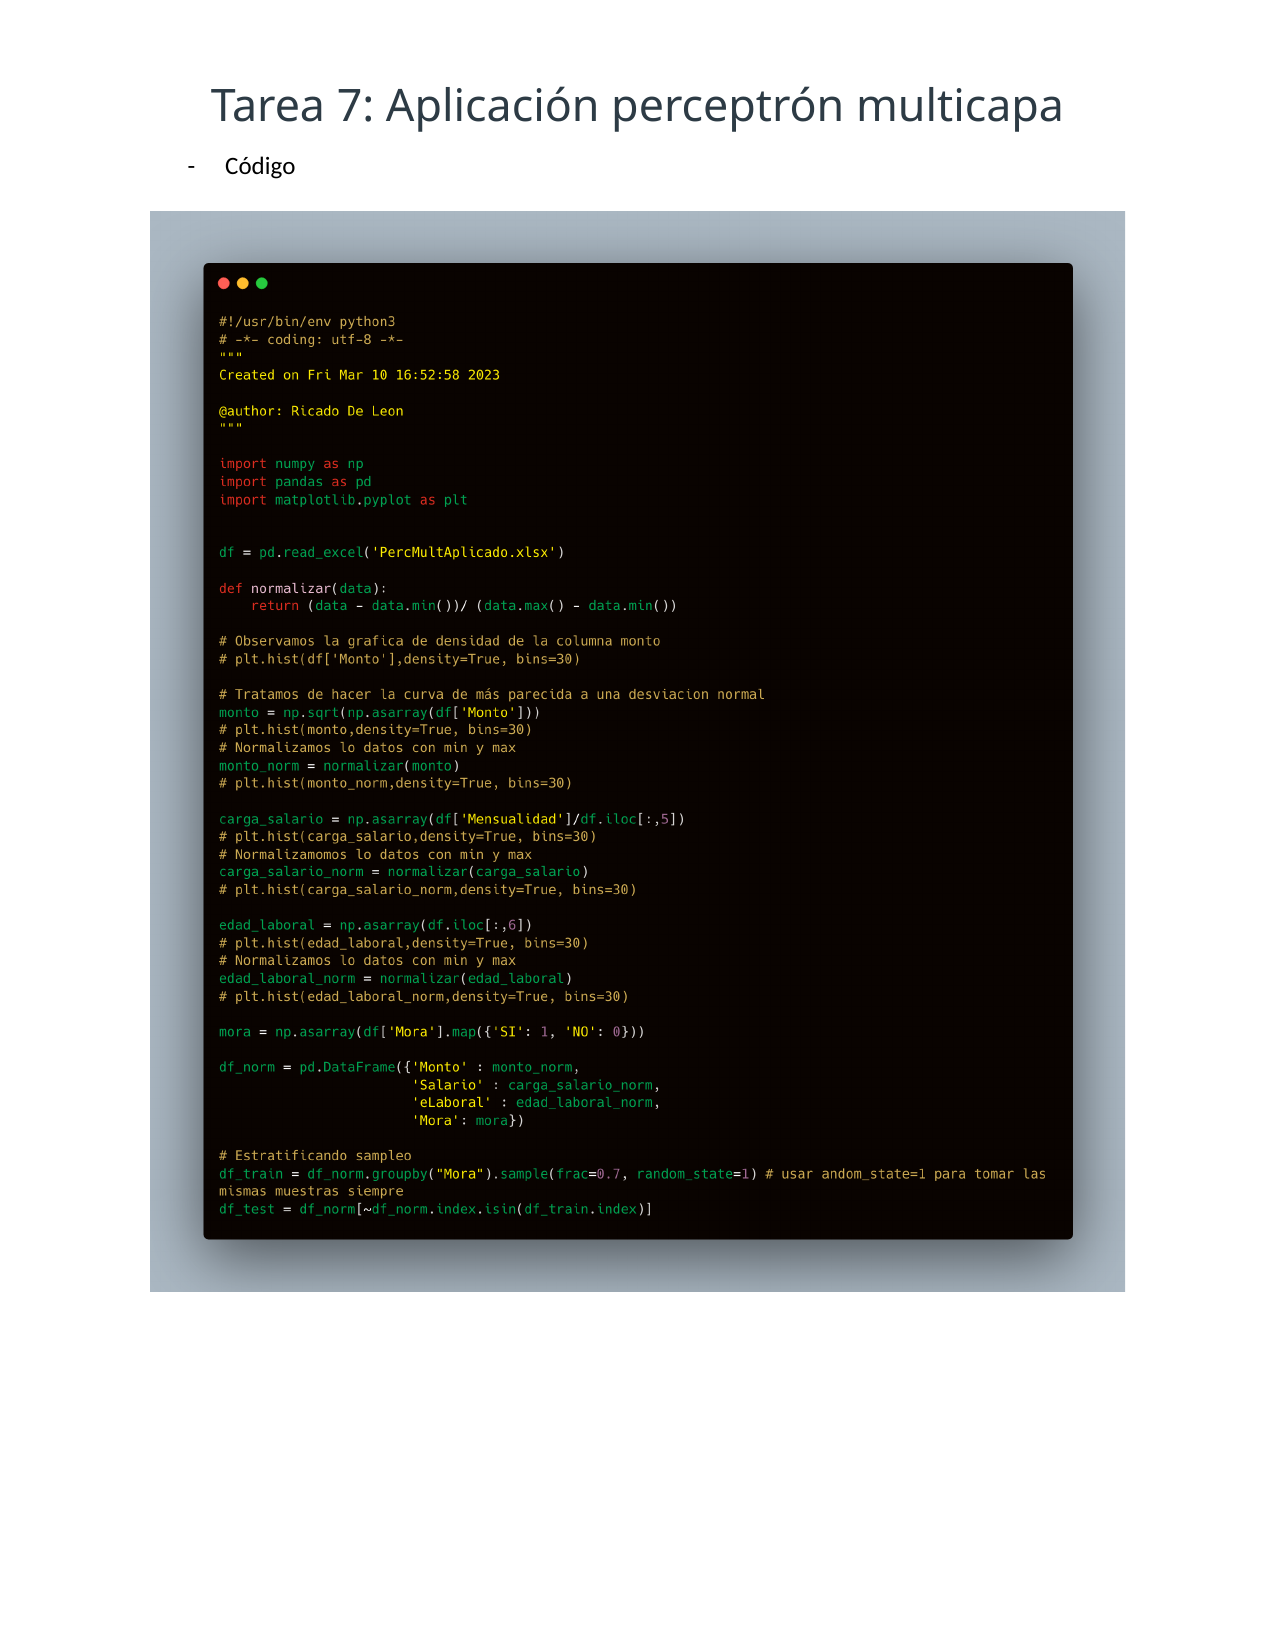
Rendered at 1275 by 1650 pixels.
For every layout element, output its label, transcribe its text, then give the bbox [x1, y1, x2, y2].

list Código [187, 150, 1125, 181]
picture [150, 211, 1125, 1292]
